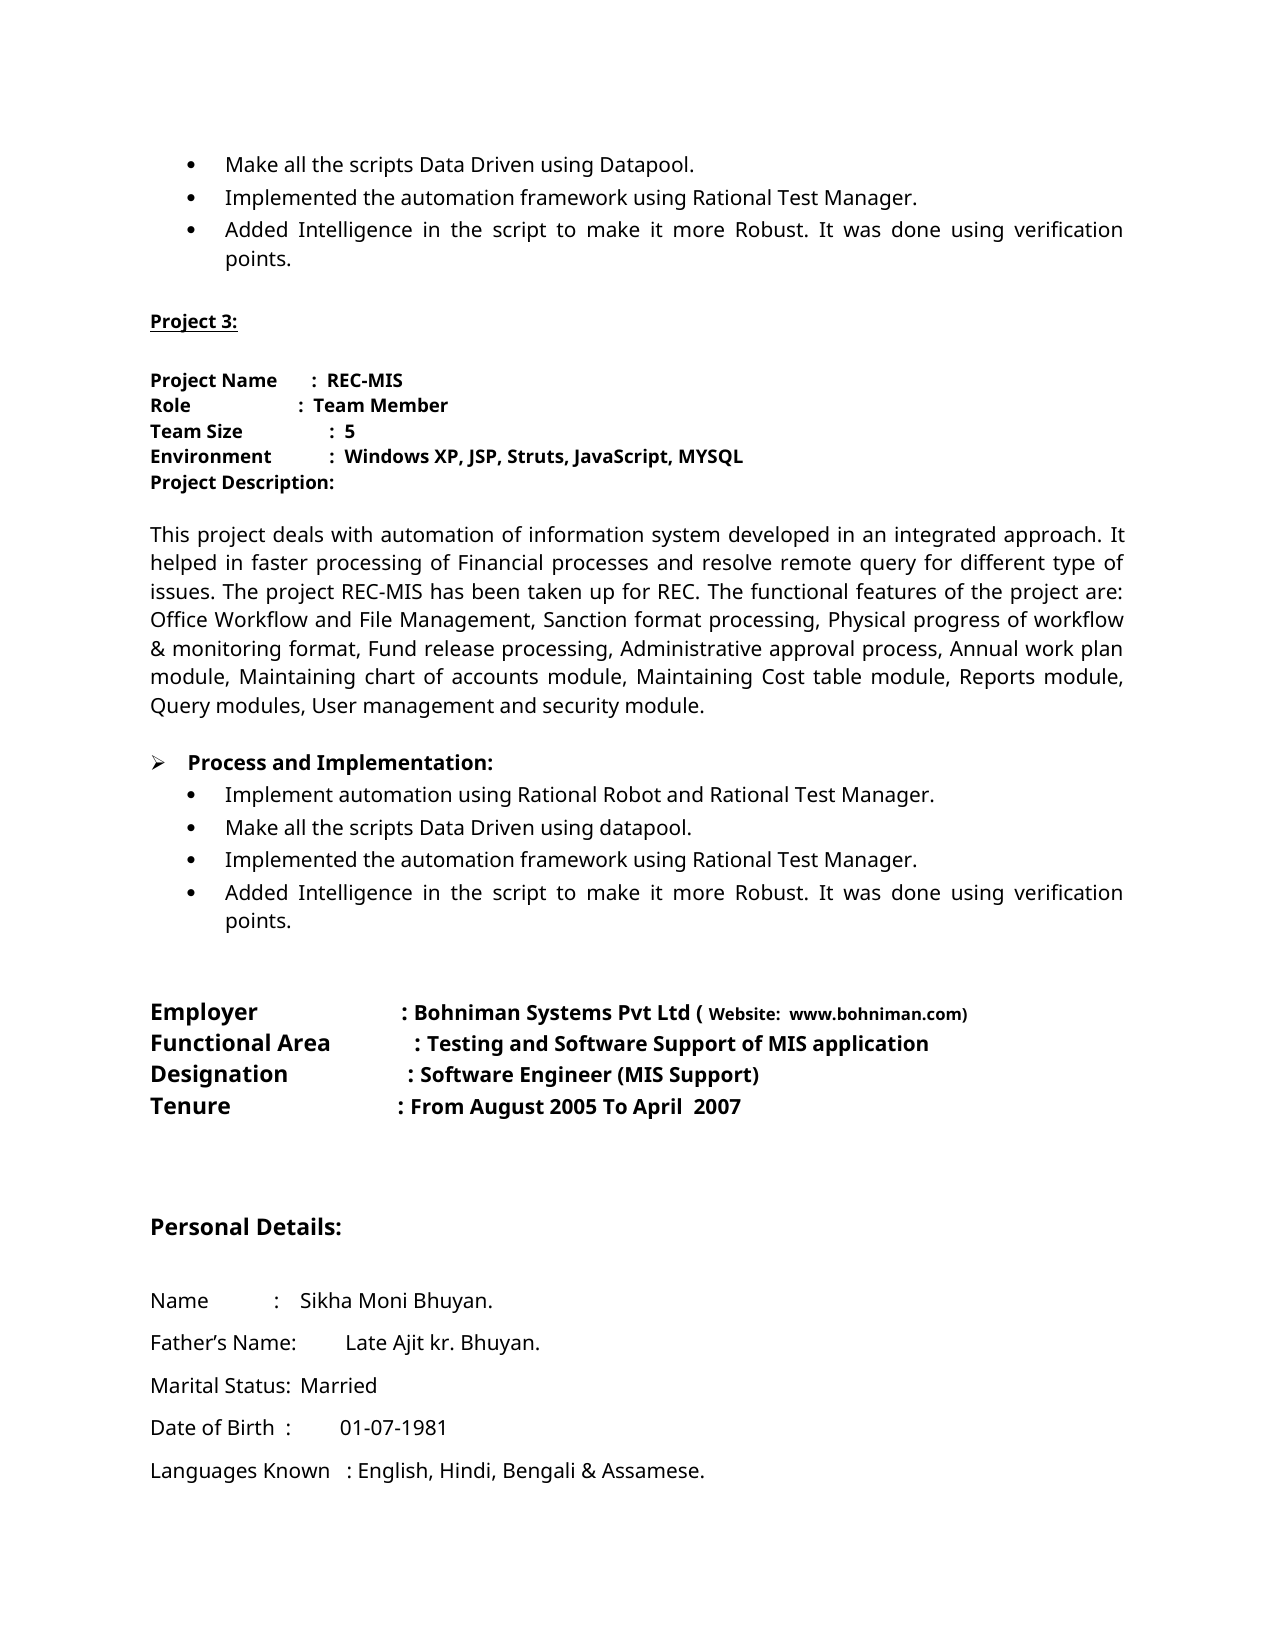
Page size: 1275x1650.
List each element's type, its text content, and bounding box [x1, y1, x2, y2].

text Team Size : 5 [150, 418, 1125, 443]
text Designation : Software Engineer (MIS Support) [150, 1058, 1125, 1090]
list Process and Implementation: [150, 748, 1125, 776]
list Make all the scripts Data Driven using Datapool. [187, 150, 1125, 178]
text This project deals with automation of information system developed in an integrated approach. It helped in faster processing of Financial processes and resolve remote query for different type of issues. The project REC-MIS has been taken up for REC. The functional features of the project are: Office Workflow and File Management, Sanction format processing, Physical progress of workflow & monitoring format, Fund release processing, Administrative approval process, Annual work plan module, Maintaining chart of accounts module, Maintaining Cost table module, Reports module, Query modules, User management and security module. [150, 520, 1125, 719]
text Project Description: [150, 469, 1125, 494]
text Marital Status: Married [150, 1371, 1125, 1399]
list Implemented the automation framework using Rational Test Manager. [187, 183, 1125, 211]
text Name : Sikha Moni Bhuyan. [150, 1286, 1125, 1314]
text Languages Known : English, Hindi, Bengali & Assamese. [150, 1456, 1125, 1484]
text Tenure : From August 2005 To April 2007 [150, 1090, 1125, 1121]
text Employer : Bohniman Systems Pvt Ltd ( Website: www.bohniman.com) [150, 996, 1125, 1027]
text Role : Team Member [150, 392, 1125, 418]
list Implement automation using Rational Robot and Rational Test Manager. [187, 780, 1125, 809]
text Personal Details: [150, 1210, 1125, 1242]
list Implemented the automation framework using Rational Test Manager. [187, 845, 1125, 874]
text Project Name : REC-MIS [150, 367, 1125, 392]
list Make all the scripts Data Driven using datapool. [187, 813, 1125, 841]
text Environment : Windows XP, JSP, Struts, JavaScript, MYSQL [150, 443, 1125, 469]
text Father’s Name: Late Ajit kr. Bhuyan. [150, 1328, 1125, 1357]
list Added Intelligence in the script to make it more Robust. It was done using verification points. [187, 215, 1125, 272]
text Project 3: [150, 309, 1125, 334]
list Added Intelligence in the script to make it more Robust. It was done using verification points. [187, 878, 1125, 935]
text Functional Area : Testing and Software Support of MIS application [150, 1027, 1125, 1058]
text Date of Birth : 01-07-1981 [150, 1413, 1125, 1442]
